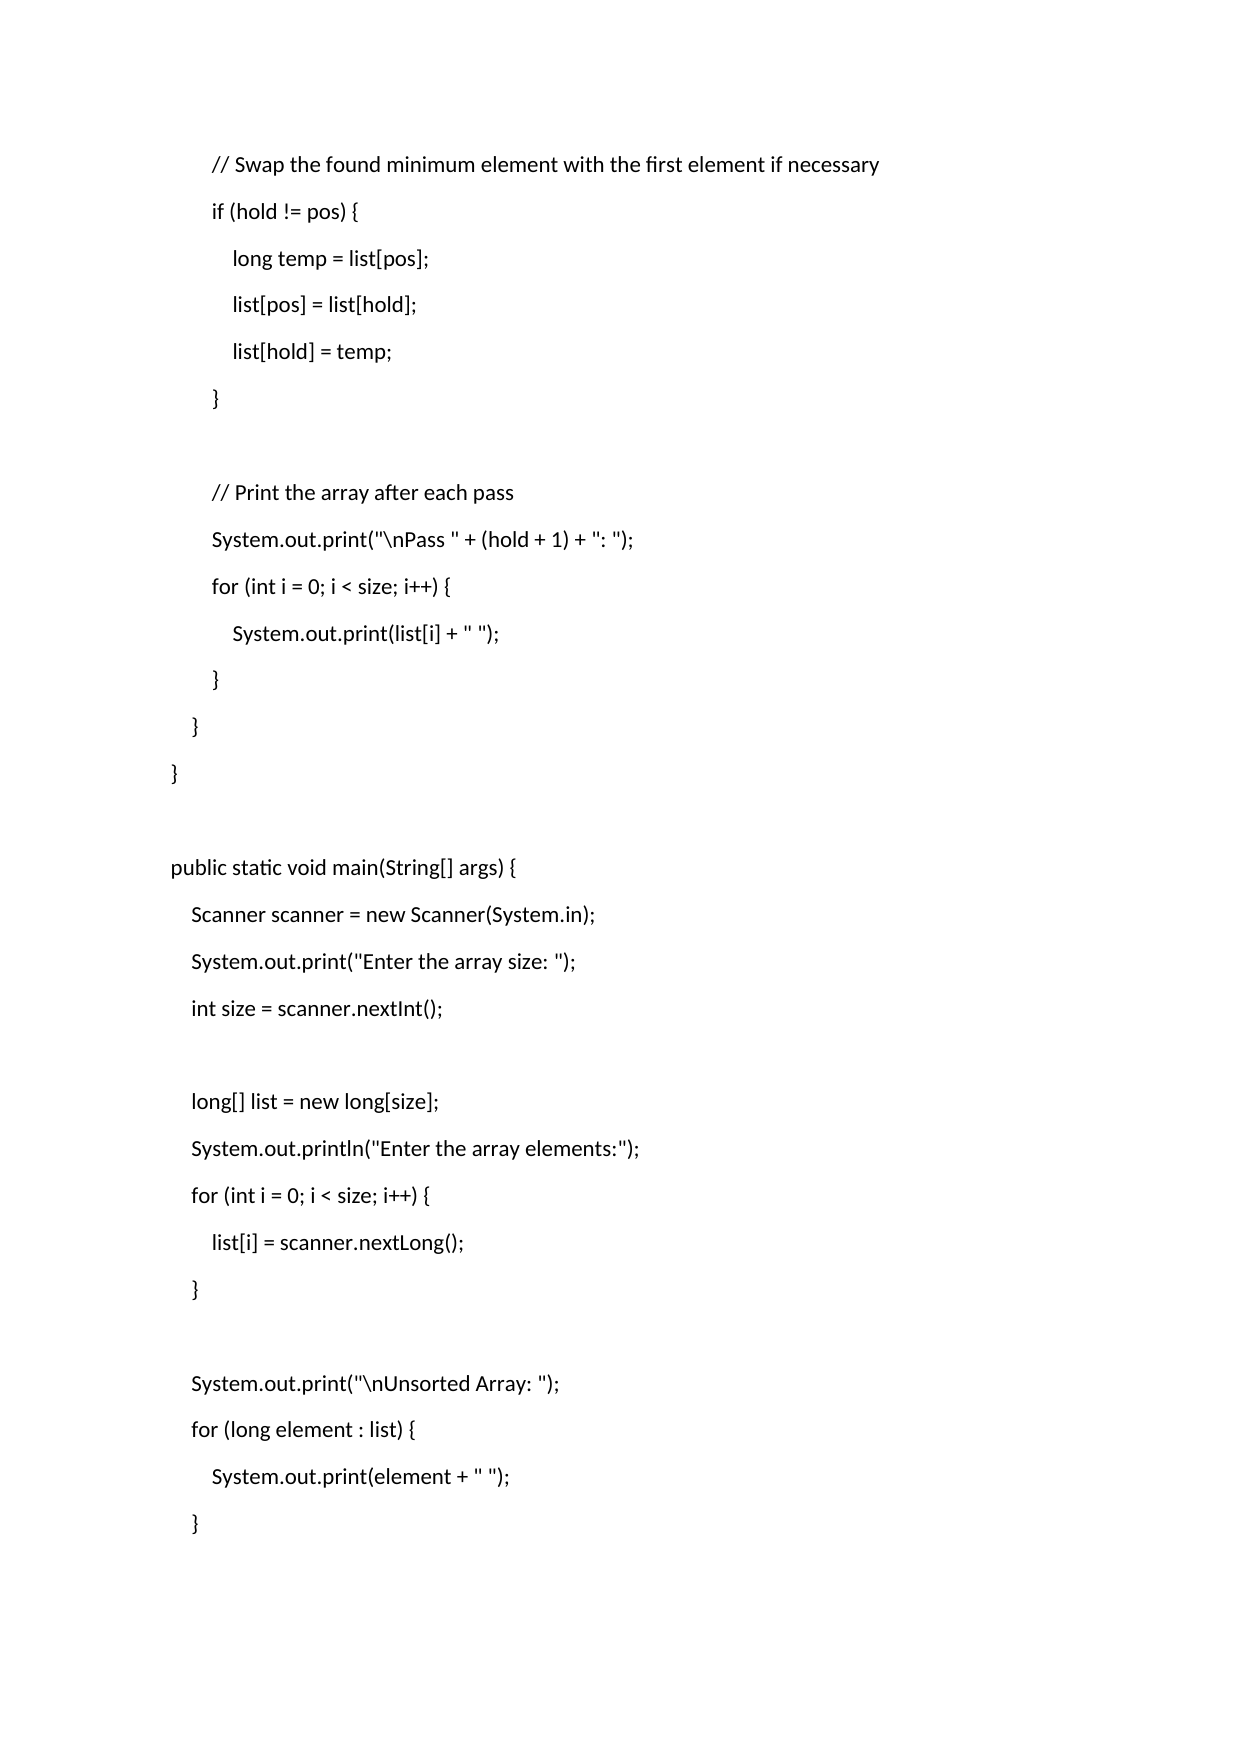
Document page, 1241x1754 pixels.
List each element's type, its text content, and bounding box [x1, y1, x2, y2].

text System.out.print("\nUnsorted Array: "); [150, 1369, 1090, 1397]
text System.out.println("Enter the array elements:"); [150, 1134, 1090, 1162]
text } [150, 384, 1090, 412]
text list[pos] = list[hold]; [150, 291, 1090, 319]
text Scanner scanner = new Scanner(System.in); [150, 900, 1090, 928]
text for (int i = 0; i < size; i++) { [150, 1181, 1090, 1209]
text if (hold != pos) { [150, 197, 1090, 225]
text } [150, 1509, 1090, 1537]
text for (int i = 0; i < size; i++) { [150, 572, 1090, 600]
text } [150, 666, 1090, 694]
text list[i] = scanner.nextLong(); [150, 1228, 1090, 1256]
text // Swap the found minimum element with the first element if necessary [150, 150, 1090, 178]
text for (long element : list) { [150, 1416, 1090, 1444]
text } [150, 759, 1090, 787]
text // Print the array after each pass [150, 478, 1090, 506]
text list[hold] = temp; [150, 337, 1090, 366]
text public static void main(String[] args) { [150, 853, 1090, 881]
text } [150, 712, 1090, 741]
text System.out.print(element + " "); [150, 1462, 1090, 1491]
text long temp = list[pos]; [150, 244, 1090, 272]
text int size = scanner.nextInt(); [150, 994, 1090, 1022]
text } [150, 1275, 1090, 1303]
text System.out.print("Enter the array size: "); [150, 947, 1090, 975]
text long[] list = new long[size]; [150, 1087, 1090, 1116]
text System.out.print(list[i] + " "); [150, 619, 1090, 647]
text System.out.print("\nPass " + (hold + 1) + ": "); [150, 525, 1090, 553]
